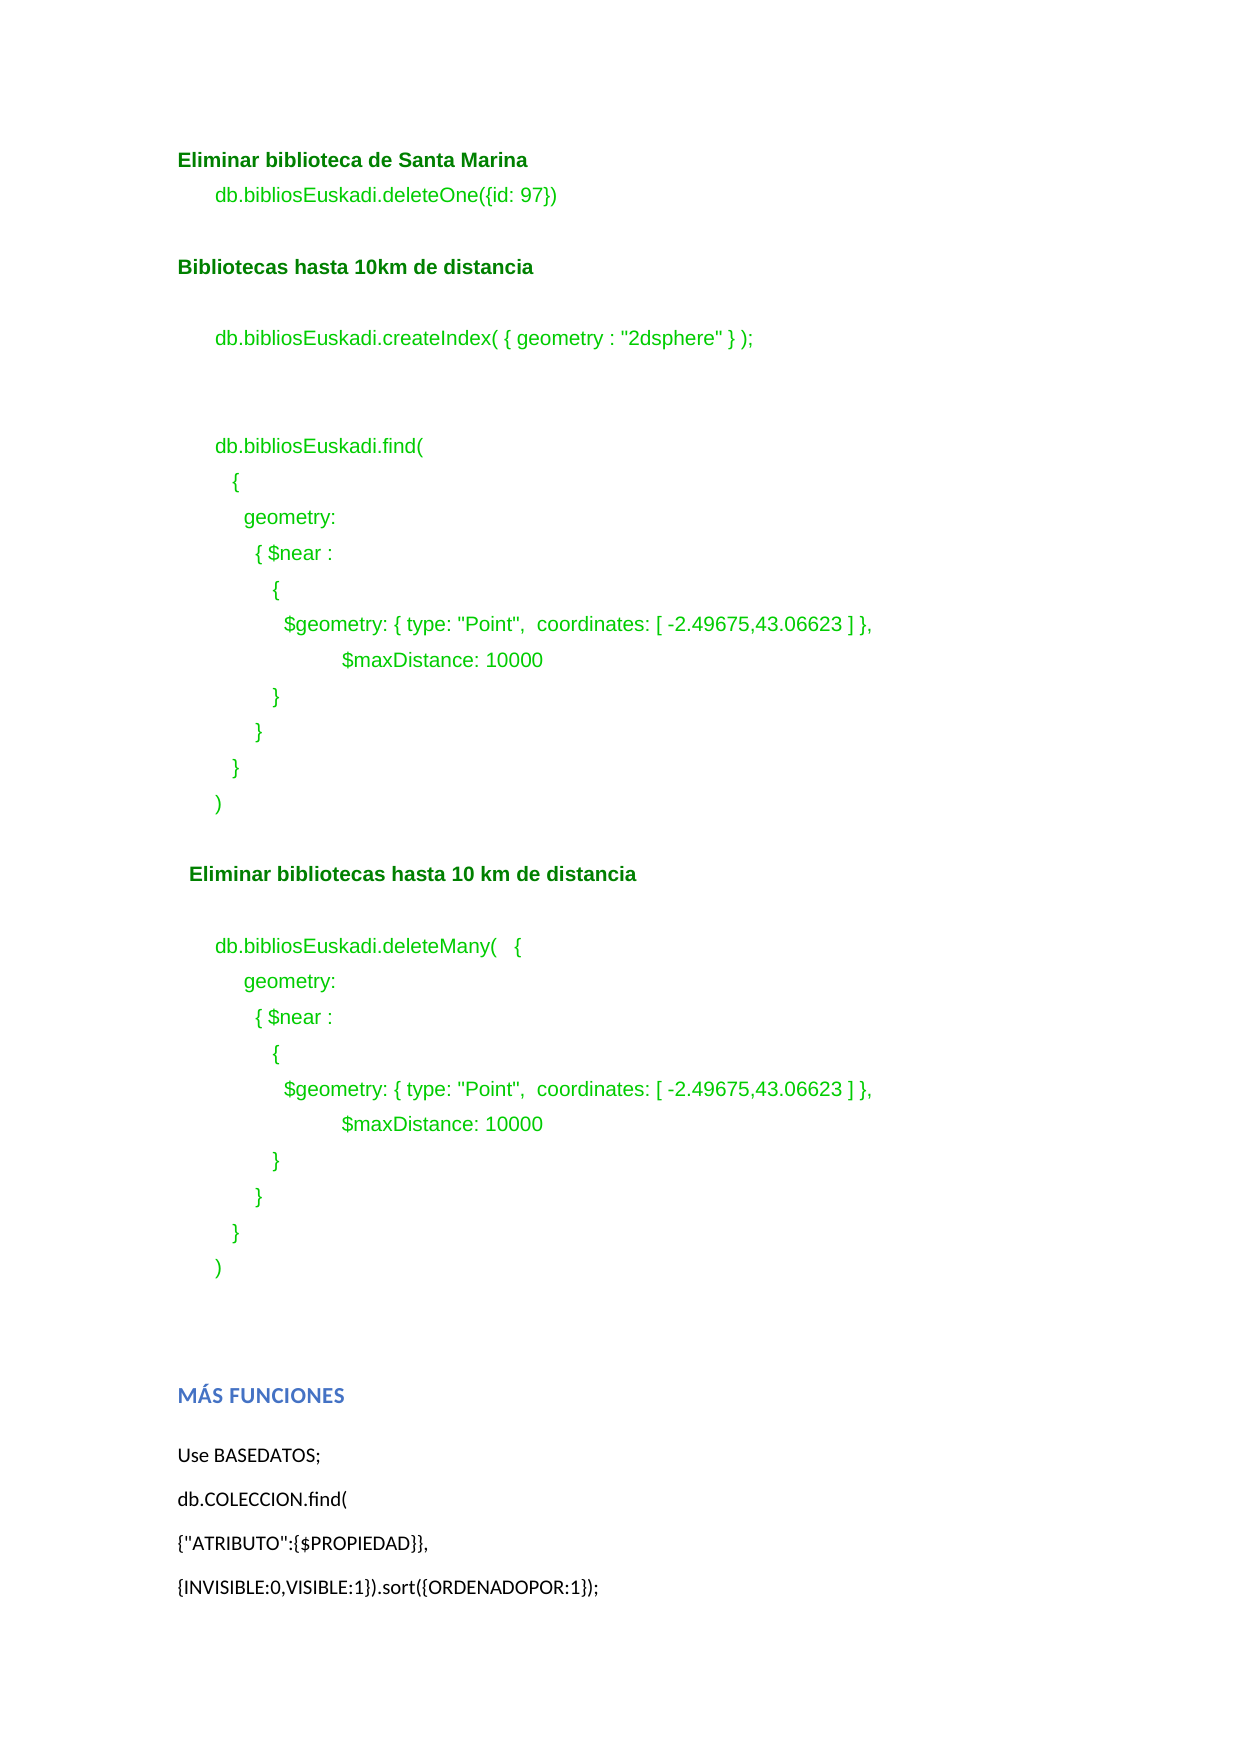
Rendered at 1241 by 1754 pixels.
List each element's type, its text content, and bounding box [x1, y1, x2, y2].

text { [215, 469, 1063, 493]
text geometry: [215, 505, 1063, 529]
text MÁS FUNCIONES [177, 1381, 1063, 1409]
text Eliminar bibliotecas hasta 10 km de distancia [189, 862, 1063, 886]
text geometry: [215, 969, 1063, 993]
text {"ATRIBUTO":{$PROPIEDAD}}, [177, 1530, 1063, 1555]
text {INVISIBLE:0,VISIBLE:1}).sort({ORDENADOPOR:1}); [177, 1574, 1063, 1599]
text } [215, 1148, 1063, 1172]
text } [215, 719, 1063, 743]
text Use BASEDATOS; [177, 1442, 1063, 1467]
text $maxDistance: 10000 [215, 1112, 1063, 1136]
text ) [215, 791, 1063, 815]
text } [215, 1219, 1063, 1243]
text db.bibliosEuskadi.createIndex( { geometry : "2dsphere" } ); [189, 326, 1063, 350]
text { $near : [215, 1005, 1063, 1029]
text $maxDistance: 10000 [215, 648, 1063, 672]
text { $near : [215, 541, 1063, 564]
text } [215, 1184, 1063, 1208]
text Bibliotecas hasta 10km de distancia [177, 255, 1063, 279]
text db.bibliosEuskadi.deleteMany( { [215, 934, 1063, 958]
text db.bibliosEuskadi.find( [215, 433, 1063, 457]
text { [215, 576, 1063, 600]
text db.COLECCION.find( [177, 1486, 1063, 1511]
text } [215, 683, 1063, 707]
text $geometry: { type: "Point", coordinates: [ -2.49675,43.06623 ] }, [215, 612, 1063, 636]
text { [215, 1041, 1063, 1065]
text db.bibliosEuskadi.deleteOne({id: 97}) [215, 183, 1063, 207]
text } [215, 755, 1063, 779]
text ) [215, 1255, 1063, 1279]
text $geometry: { type: "Point", coordinates: [ -2.49675,43.06623 ] }, [215, 1077, 1063, 1101]
text Eliminar biblioteca de Santa Marina [177, 148, 1063, 172]
